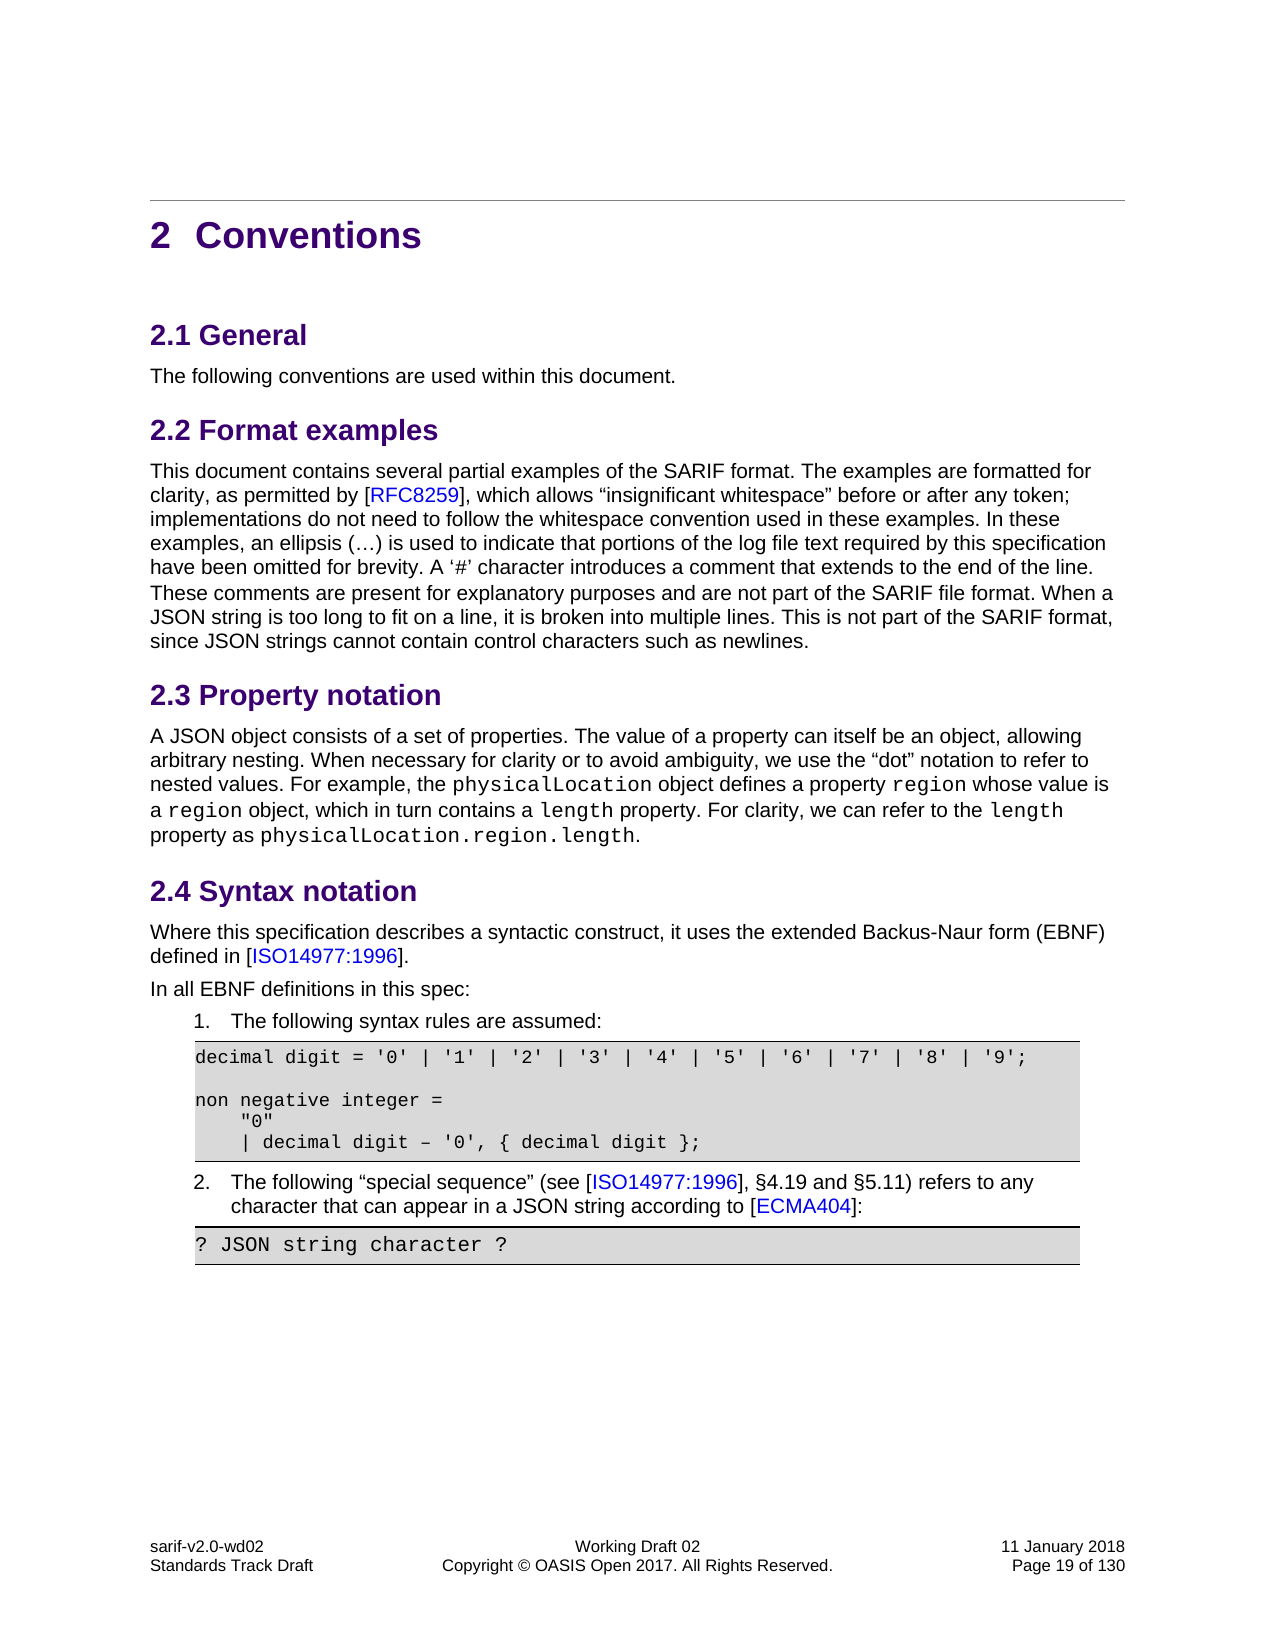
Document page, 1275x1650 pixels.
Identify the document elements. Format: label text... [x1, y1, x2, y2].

subtitle Conventions [150, 201, 1125, 257]
subtitle Syntax notation [150, 874, 1125, 908]
text | decimal digit – '0', { decimal digit }; [195, 1126, 1080, 1161]
text ? JSON string character ? [195, 1228, 1080, 1264]
list The following syntax rules are assumed: [193, 1009, 1125, 1033]
text A JSON object consists of a set of properties. The value of a property can itself be an object, allowing arbitrary nesting. When necessary for clarity or to avoid ambiguity, we use the “dot” notation to refer to nested values. For example, the physicalLocation object defines a property region whose value is a region object, which in turn contains a length property. For clarity, we can refer to the length property as physicalLocation.region.length. [150, 724, 1125, 849]
text decimal digit = '0' | '1' | '2' | '3' | '4' | '5' | '6' | '7' | '8' | '9'; [195, 1042, 1080, 1062]
subtitle Format examples [150, 413, 1125, 447]
text "0" [195, 1105, 1080, 1126]
subtitle Property notation [150, 678, 1125, 711]
text Where this specification describes a syntactic construct, it uses the extended Backus-Naur form (EBNF) defined in [ISO14977:1996]. [150, 920, 1125, 968]
text In all EBNF definitions in this spec: [150, 976, 1125, 1000]
list The following “special sequence” (see [ISO14977:1996], §4.19 and §5.11) refers to any character that can appear in a JSON string according to [ECMA404]: [193, 1170, 1125, 1218]
text The following conventions are used within this document. [150, 364, 1125, 388]
text non negative integer = [195, 1083, 1080, 1105]
text This document contains several partial examples of the SARIF format. The examples are formatted for clarity, as permitted by [RFC8259], which allows “insignificant whitespace” before or after any token; implementations do not need to follow the whitespace convention used in these examples. In these examples, an ellipsis (…) is used to indicate that portions of the log file text required by this specification have been omitted for brevity. A ‘#’ character introduces a comment that extends to the end of the line. These comments are present for explanatory purposes and are not part of the SARIF file format. When a JSON string is too long to fit on a line, it is broken into multiple lines. This is not part of the SARIF format, since JSON strings cannot contain control characters such as newlines. [150, 459, 1125, 653]
subtitle General [150, 318, 1125, 352]
